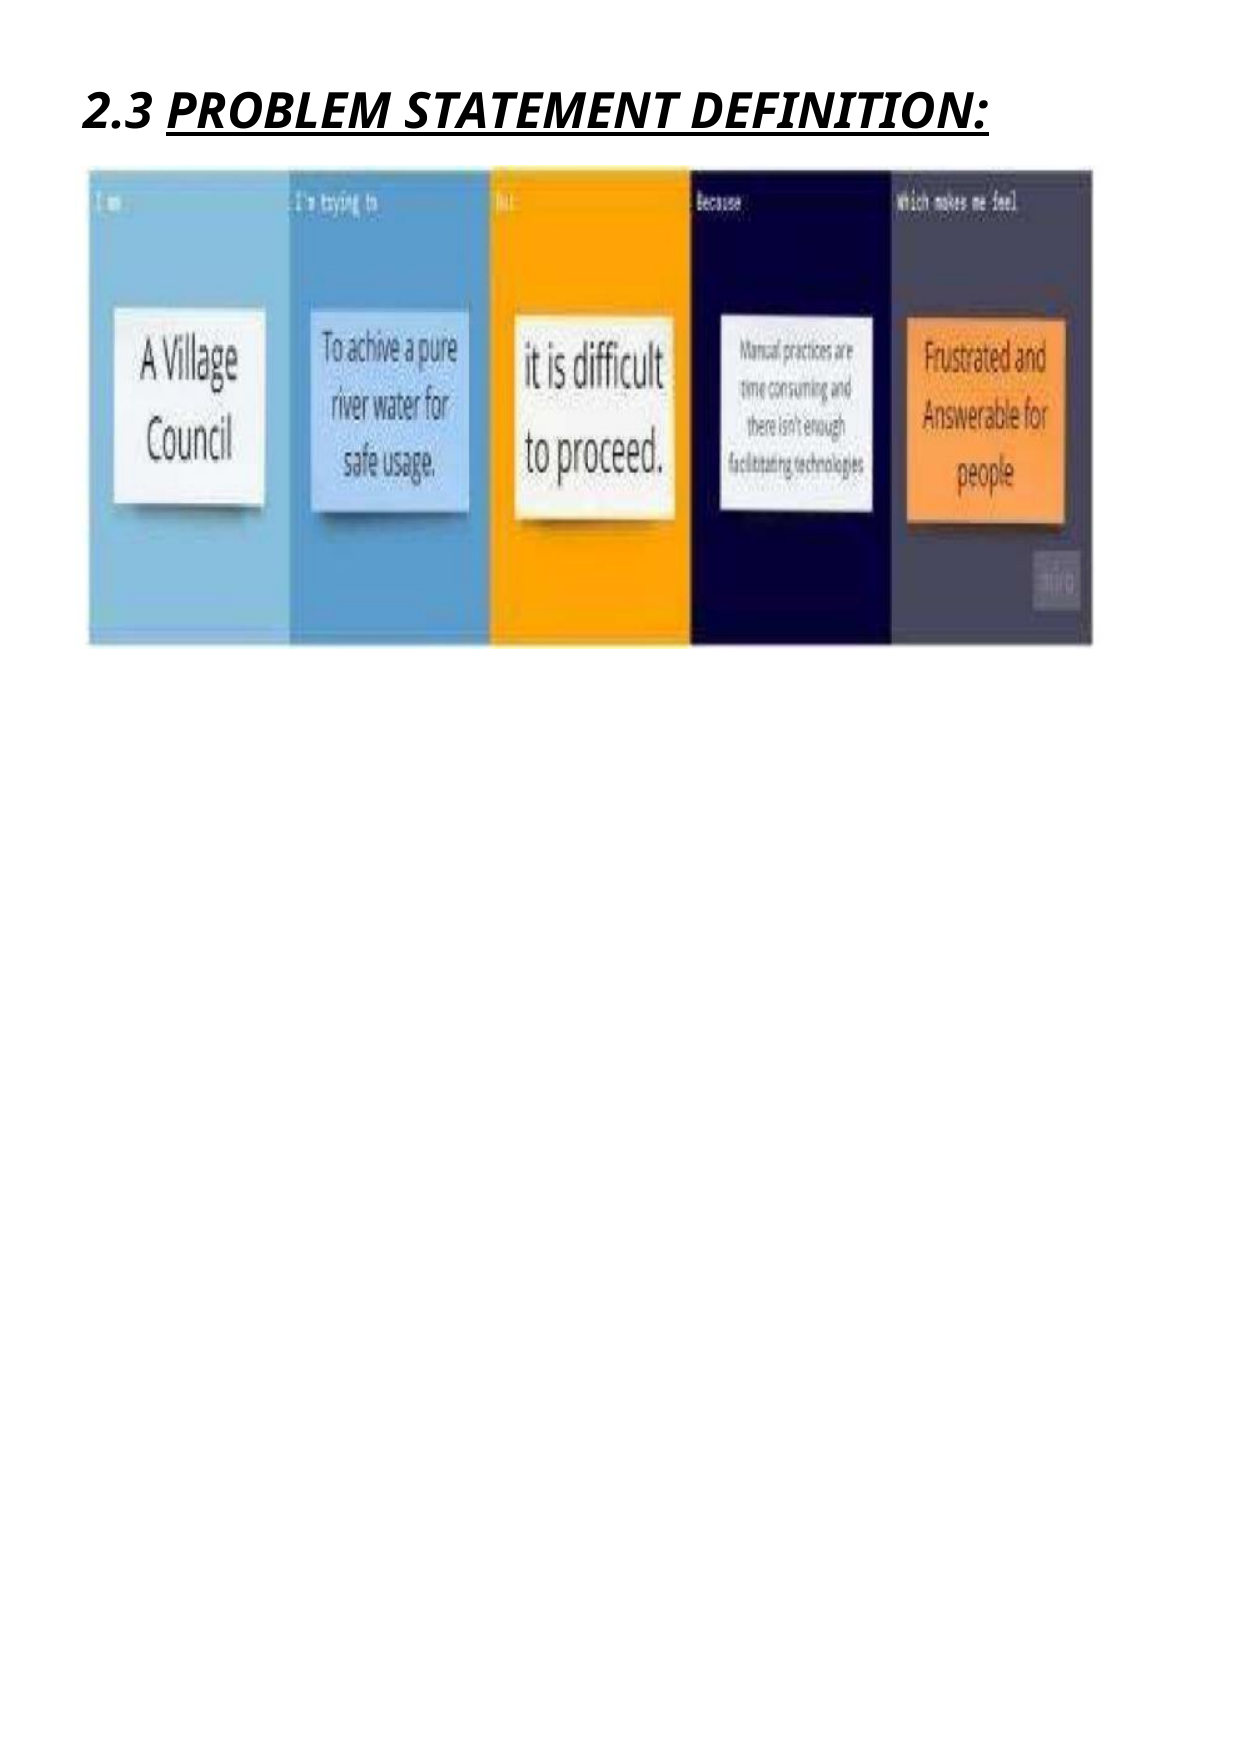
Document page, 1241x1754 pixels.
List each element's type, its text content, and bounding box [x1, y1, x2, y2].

text 2.3 PROBLEM STATEMENT DEFINITION: [75, 75, 1165, 143]
picture [75, 165, 1105, 649]
